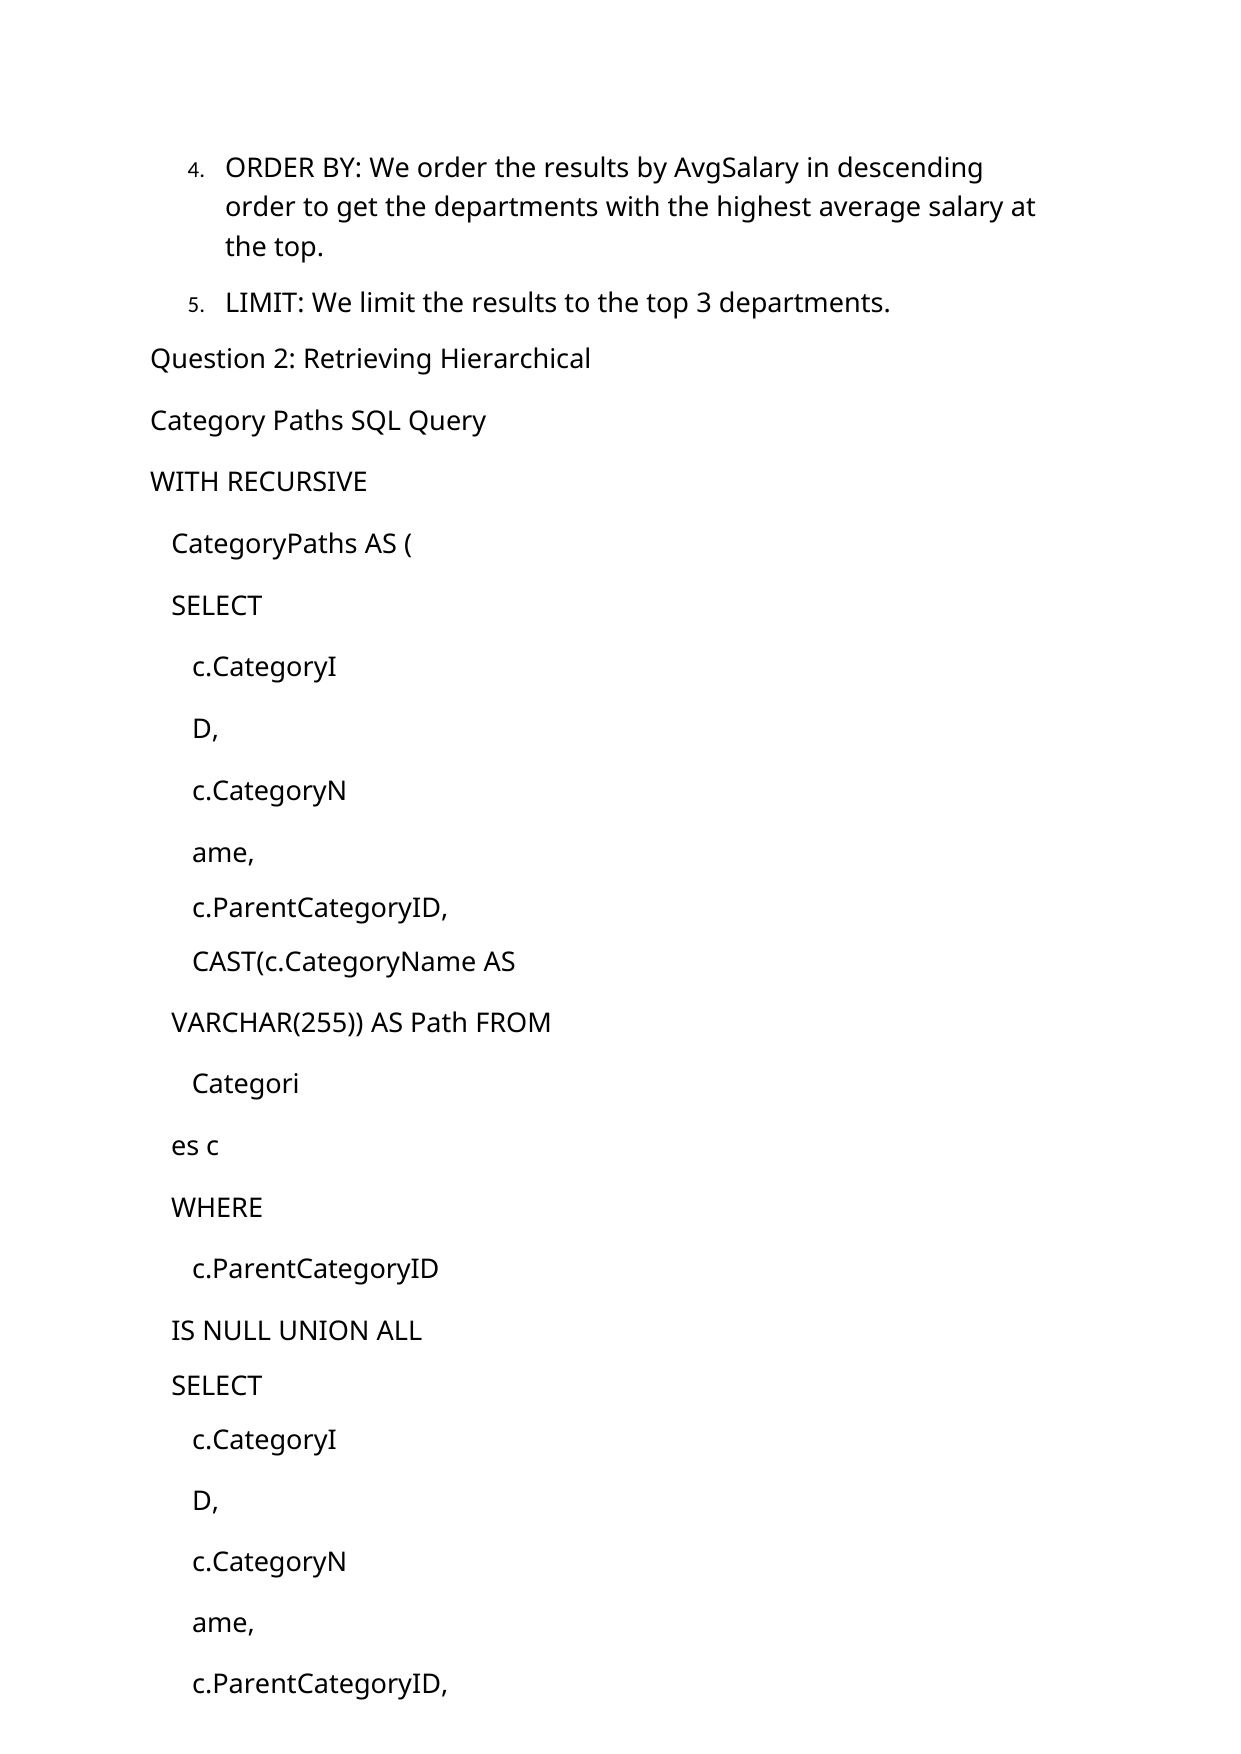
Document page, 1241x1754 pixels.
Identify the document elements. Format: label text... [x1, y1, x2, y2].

text CAST(c.CategoryName AS VARCHAR(255)) AS Path FROM [171, 942, 656, 1040]
text c.ParentCategoryID, [192, 895, 1103, 923]
text Categories c WHERE [171, 1064, 306, 1225]
text c.ParentCategoryID IS NULL UNION ALL [171, 1250, 448, 1349]
text c.CategoryID, c.CategoryName, [192, 1420, 352, 1641]
list ORDER BY: We order the results by AvgSalary in descending order to get the departments with the highest average salary at the top. [187, 148, 1056, 264]
text WITH RECURSIVE CategoryPaths AS ( SELECT [150, 462, 491, 623]
subtitle Question 2: Retrieving Hierarchical Category Paths SQL Query [150, 340, 652, 438]
list LIMIT: We limit the results to the top 3 departments. [187, 284, 1103, 321]
text SELECT [171, 1374, 1103, 1401]
text c.ParentCategoryID, [192, 1665, 1103, 1702]
text c.CategoryID, c.CategoryName, [192, 648, 352, 870]
